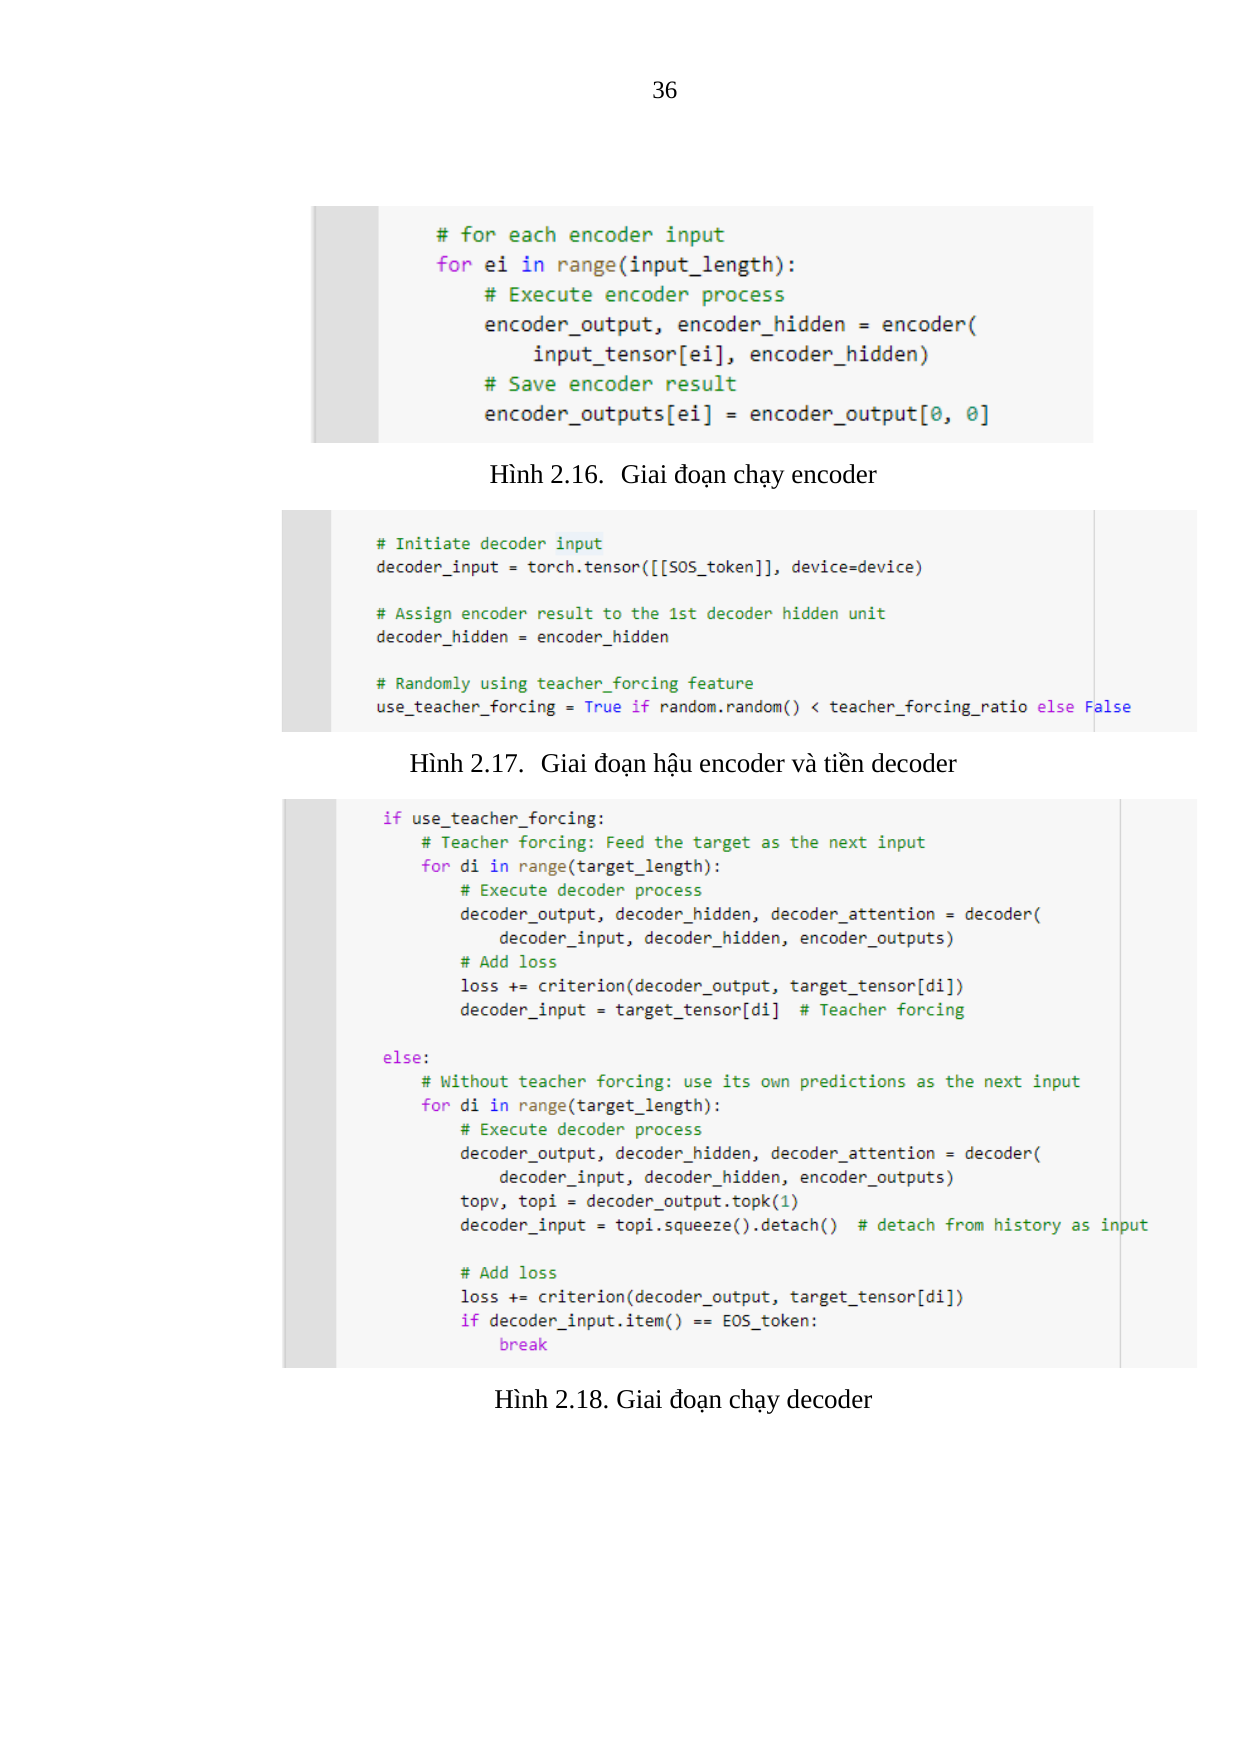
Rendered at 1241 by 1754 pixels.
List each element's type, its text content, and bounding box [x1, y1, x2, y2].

list Giai đoạn hậu encoder và tiền decoder [244, 747, 1122, 778]
picture [281, 799, 1198, 1368]
list Giai đoạn chạy encoder [244, 458, 1122, 489]
picture [281, 510, 1198, 732]
picture [310, 206, 1094, 443]
list Giai đoạn chạy decoder [244, 1383, 1122, 1414]
